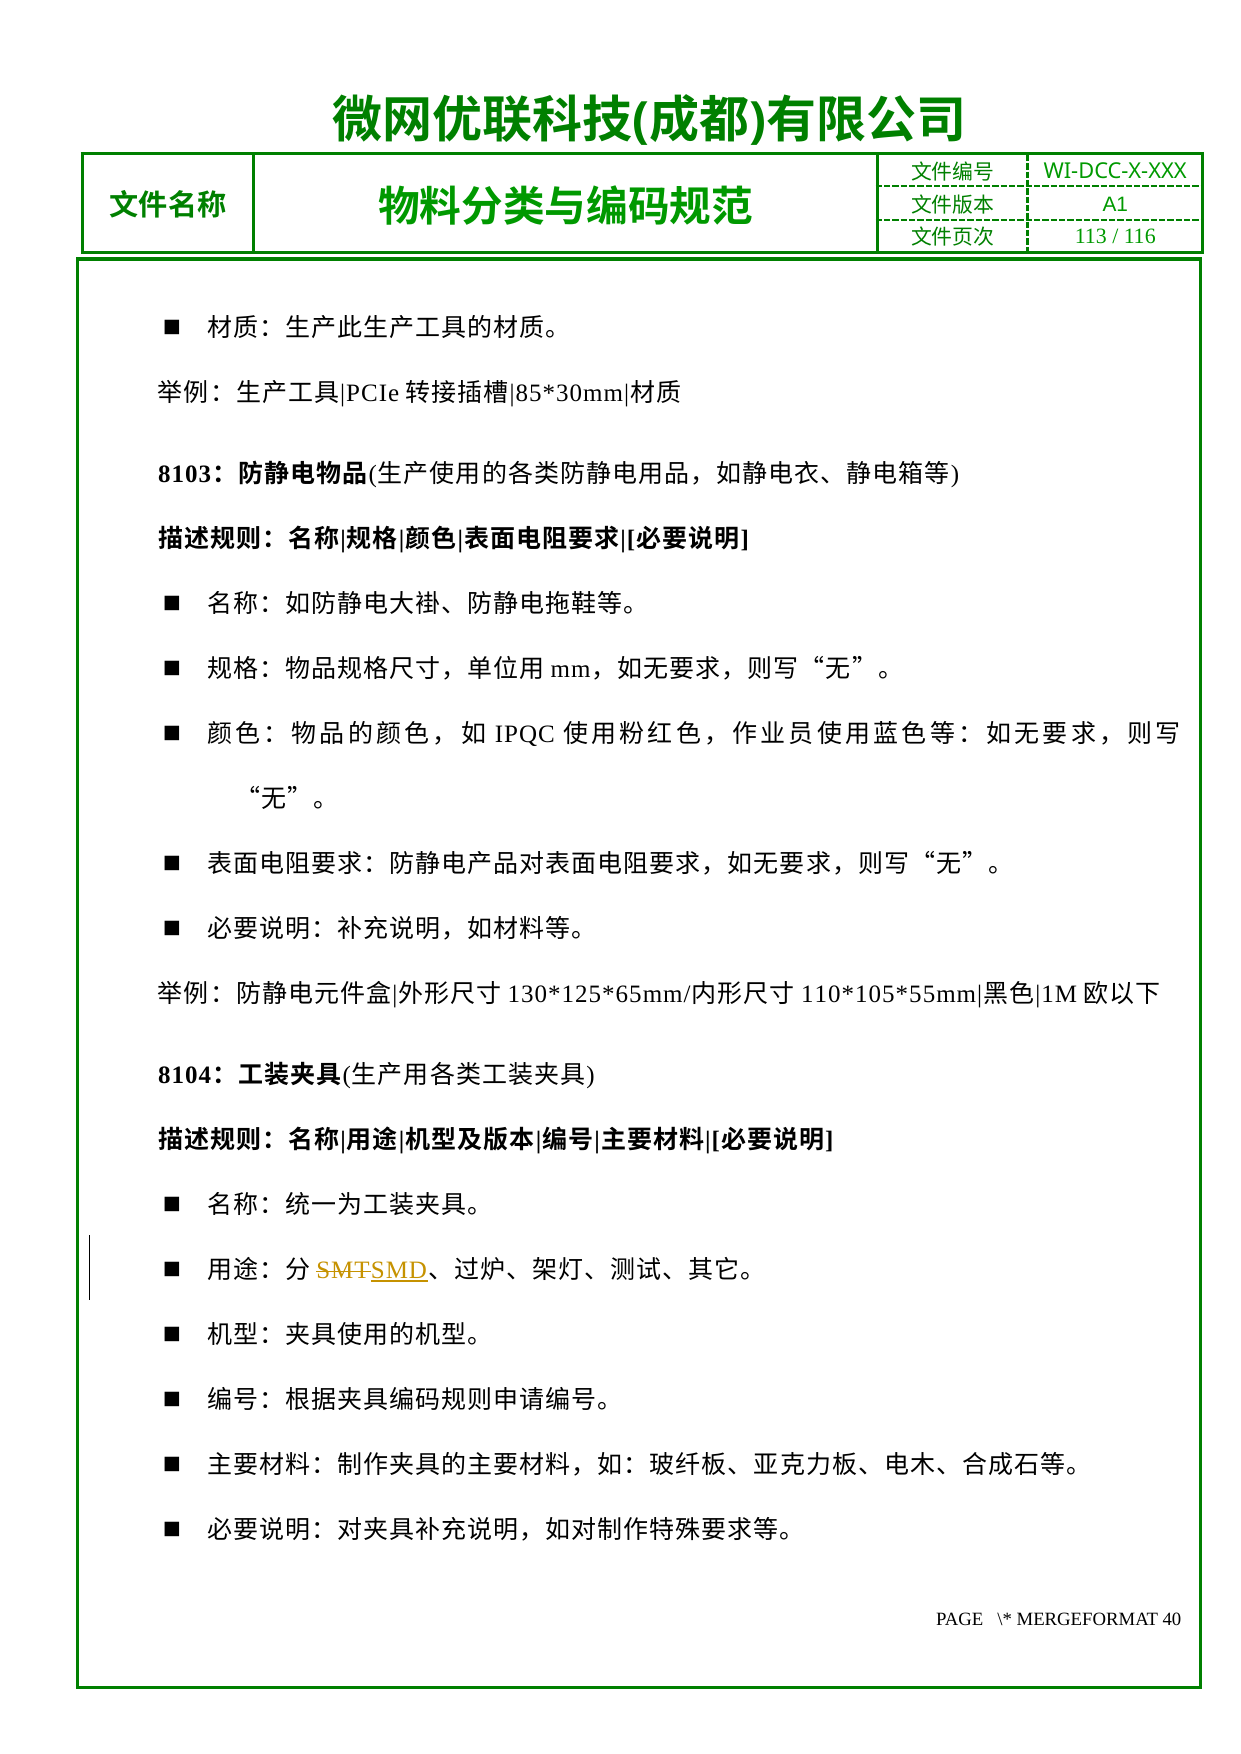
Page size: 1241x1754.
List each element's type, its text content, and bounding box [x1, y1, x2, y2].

text 举例：防静电元件盒|外形尺寸130*125*65mm/内形尺寸110*105*55mm|黑色|1M欧以下 [103, 959, 1181, 1024]
list 表面电阻要求：防静电产品对表面电阻要求，如无要求，则写“无”。 [162, 829, 1181, 894]
text 8103：防静电物品(生产使用的各类防静电用品，如静电衣、静电箱等) [103, 439, 1181, 504]
list 用途：分、过炉、架灯、测试、其它。 [162, 1235, 1181, 1300]
text 描述规则：名称|规格|颜色|表面电阻要求|[必要说明] [103, 504, 1181, 569]
list 材质：生产此生产工具的材质。 [162, 293, 1181, 358]
text 8104：工装夹具(生产用各类工装夹具) [103, 1040, 1181, 1105]
list 必要说明：补充说明，如材料等。 [162, 894, 1181, 959]
list 规格：物品规格尺寸，单位用mm，如无要求，则写“无”。 [162, 634, 1181, 699]
list 主要材料：制作夹具的主要材料，如：玻纤板、亚克力板、电木、合成石等。 [162, 1430, 1181, 1495]
list 机型：夹具使用的机型。 [162, 1300, 1181, 1365]
list 必要说明：对夹具补充说明，如对制作特殊要求等。 [162, 1495, 1181, 1560]
list 名称：统一为工装夹具。 [162, 1170, 1181, 1235]
text 举例：生产工具|PCIe转接插槽|85*30mm|材质 [103, 358, 1181, 423]
list 编号：根据夹具编码规则申请编号。 [162, 1365, 1181, 1430]
list 颜色：物品的颜色，如IPQC使用粉红色，作业员使用蓝色等：如无要求，则写“无”。 [162, 699, 1181, 829]
list 名称：如防静电大褂、防静电拖鞋等。 [162, 569, 1181, 634]
text 描述规则：名称|用途|机型及版本|编号|主要材料|[必要说明] [103, 1105, 1181, 1170]
